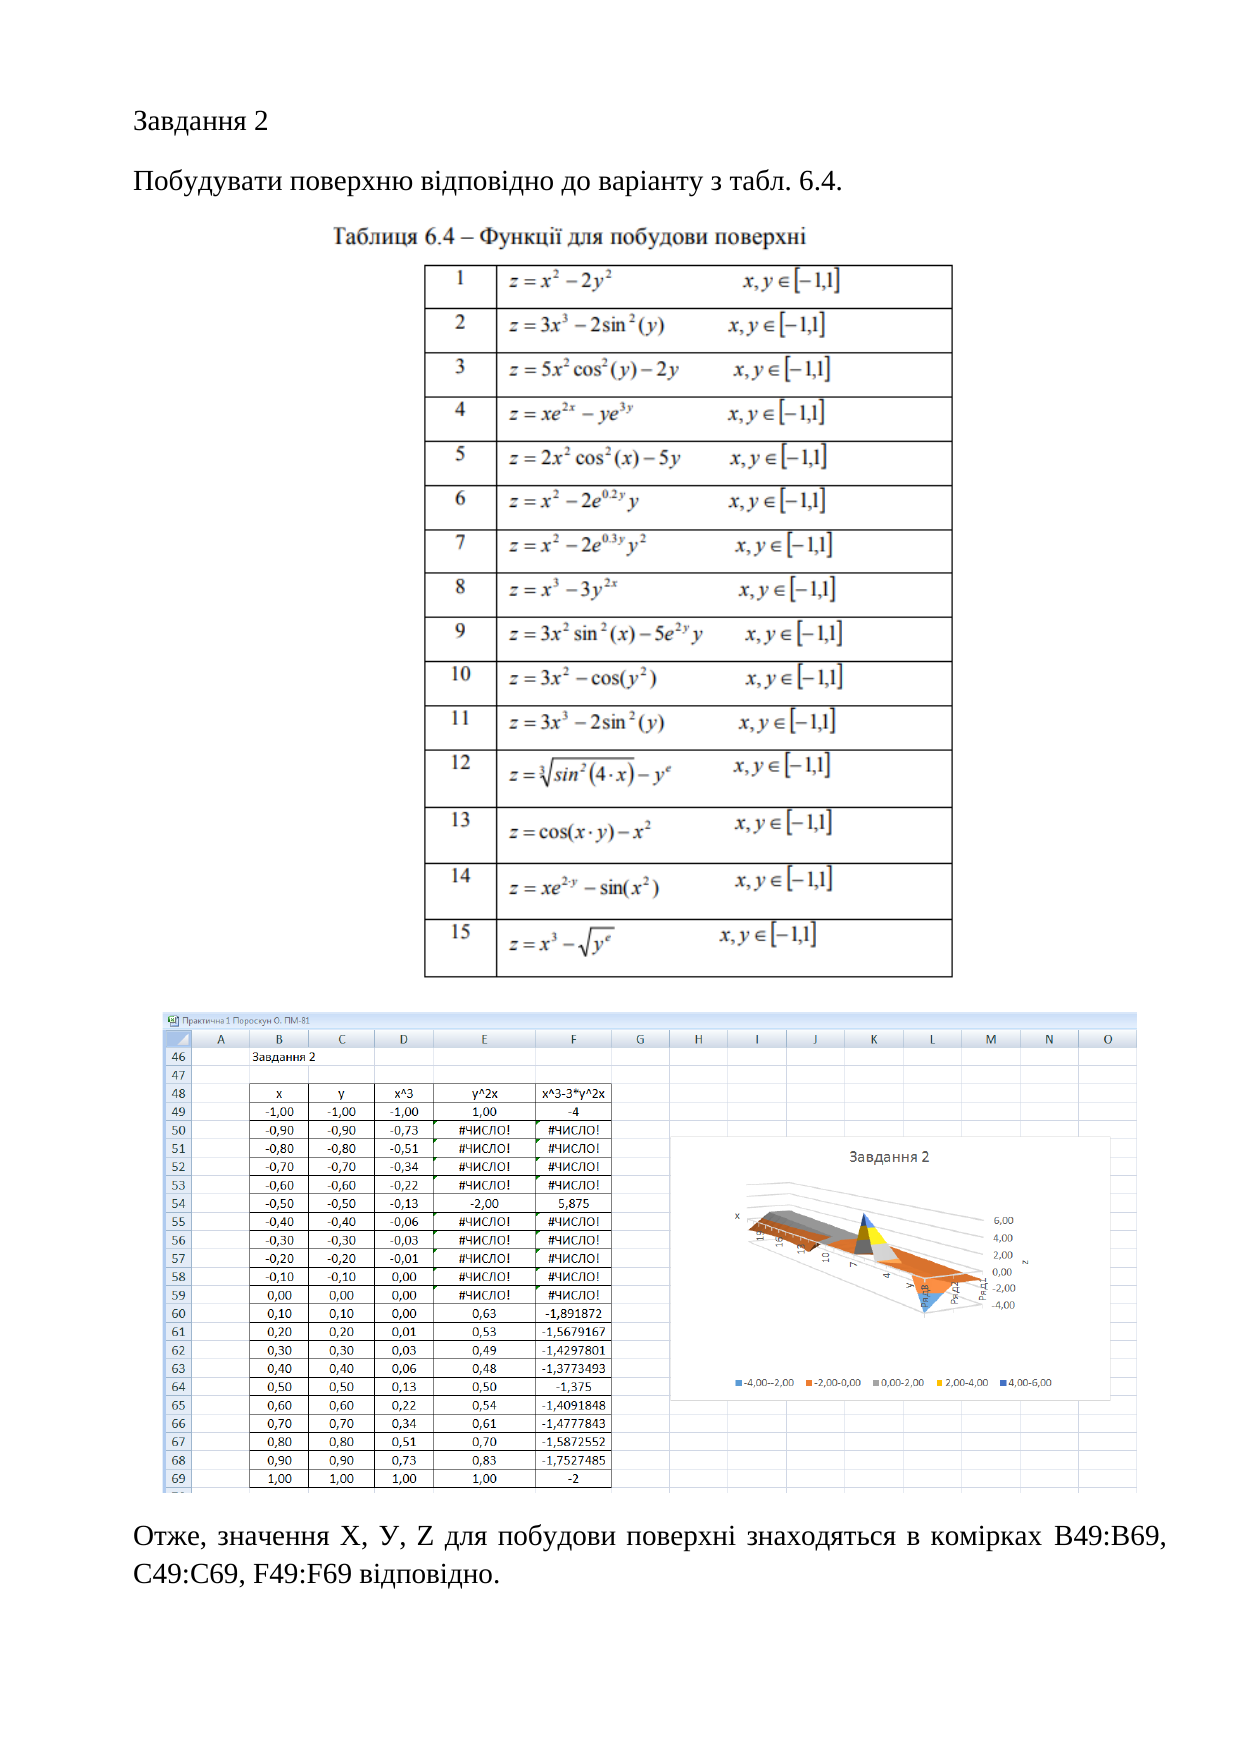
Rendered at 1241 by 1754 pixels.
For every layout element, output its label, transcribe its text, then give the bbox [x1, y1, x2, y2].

picture [162, 1012, 1137, 1493]
text Отже, значення Х, У, Z для побудови поверхні знаходяться в комірках B49:B69, C49:C69, F49:F69 відповідно. [133, 1518, 1167, 1590]
text Побудувати поверхню відповідно до варіанту з табл. 6.4. [133, 163, 1167, 196]
picture [333, 222, 966, 988]
text Завдання 2 [133, 103, 1167, 137]
